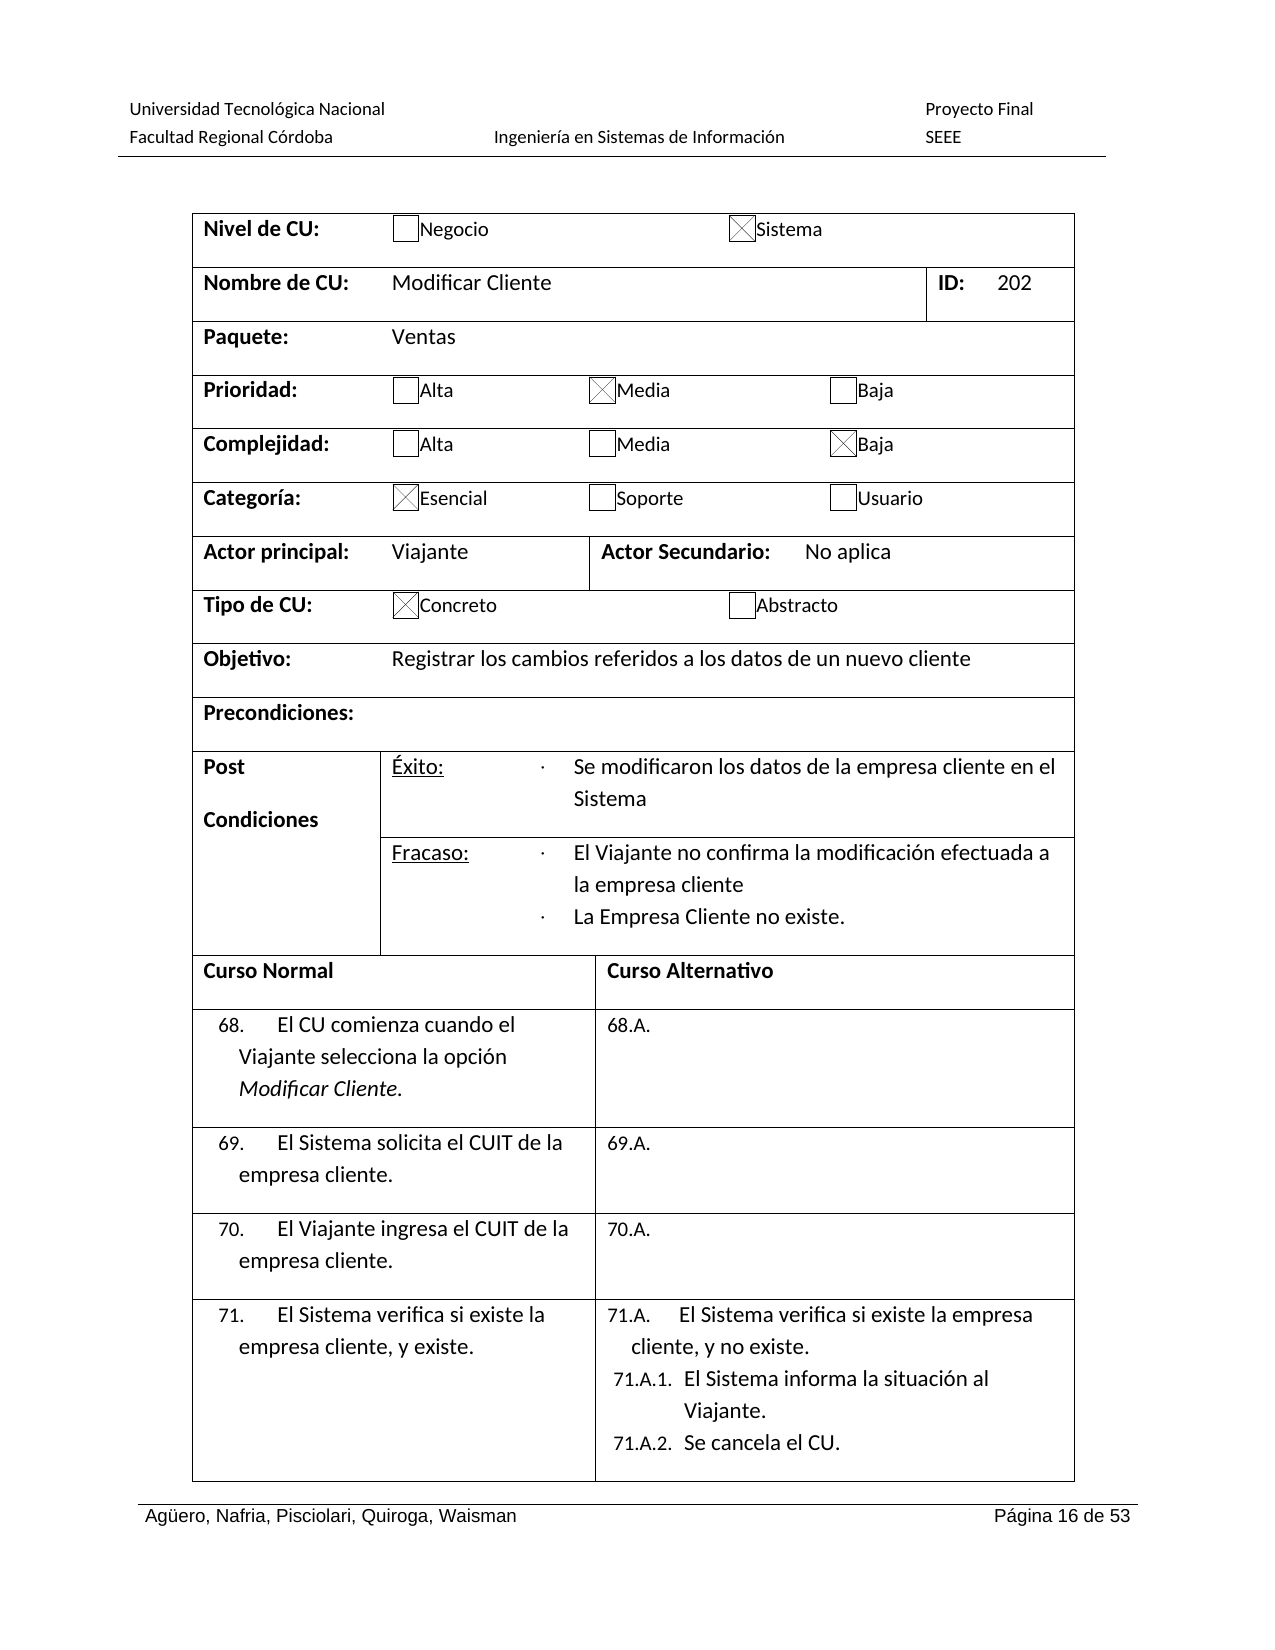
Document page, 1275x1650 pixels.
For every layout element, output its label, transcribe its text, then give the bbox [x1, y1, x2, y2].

table_cell El Viajante ingresa el CUIT de la empresa cliente. [193, 1214, 595, 1299]
table_cell Registrar los cambios referidos a los datos de un nuevo cliente [380, 644, 1074, 697]
table_cell Actor Secundario: [590, 537, 794, 589]
table_cell Objetivo: [193, 644, 380, 697]
table_cell Media [577, 429, 818, 482]
table_cell [380, 698, 1074, 751]
table_cell Categoría: [193, 483, 380, 536]
table_header Sistema [717, 214, 1074, 267]
table_cell Actor principal: [193, 537, 380, 589]
table_cell Precondiciones: [193, 698, 380, 751]
table_cell Ventas [380, 322, 1074, 374]
table_cell Curso Normal [193, 956, 595, 1009]
table_cell Baja [818, 376, 1074, 428]
table_cell El CU comienza cuando el Viajante selecciona la opción Modificar Cliente. [193, 1010, 595, 1127]
table_cell Paquete: [193, 322, 380, 374]
table_cell No aplica [794, 537, 1074, 589]
table_cell Baja [818, 429, 1074, 482]
table_cell Se modificaron los datos de la empresa cliente en el Sistema [487, 752, 1074, 837]
table_cell Concreto [380, 591, 717, 643]
table_cell Tipo de CU: [193, 591, 380, 643]
table_cell Fracaso: [381, 838, 487, 955]
table_cell Complejidad: [193, 429, 380, 482]
table_cell Usuario [818, 483, 1074, 536]
table_cell Alta [380, 376, 577, 428]
table_cell Éxito: [381, 752, 487, 837]
table_cell Post Condiciones [193, 752, 380, 955]
table_cell Modificar Cliente [380, 268, 926, 321]
table_cell Alta [380, 429, 577, 482]
table_cell El Viajante no confirma la modificación efectuada a la empresa cliente La Empresa Cliente no existe. [487, 838, 1074, 955]
table_cell 202 [986, 268, 1074, 321]
table_cell Esencial [380, 483, 577, 536]
table_header Nivel de CU: [193, 214, 380, 267]
table_cell Media [577, 376, 818, 428]
table_header Negocio [380, 214, 717, 267]
table_cell Curso Alternativo [596, 956, 1074, 1009]
table_cell Viajante [380, 537, 589, 589]
table_cell Soporte [577, 483, 818, 536]
table_cell El Sistema verifica si existe la empresa cliente, y no existe. El Sistema informa la situación al Viajante. Se cancela el CU. [596, 1300, 1074, 1481]
table_cell Prioridad: [193, 376, 380, 428]
table_cell ID: [927, 268, 986, 321]
table_cell [596, 1214, 1074, 1299]
table_cell Nombre de CU: [193, 268, 380, 321]
table_cell El Sistema solicita el CUIT de la empresa cliente. [193, 1128, 595, 1213]
table_cell El Sistema verifica si existe la empresa cliente, y existe. [193, 1300, 595, 1481]
table_cell [596, 1010, 1074, 1127]
table_cell [596, 1128, 1074, 1213]
table_cell Abstracto [717, 591, 1074, 643]
